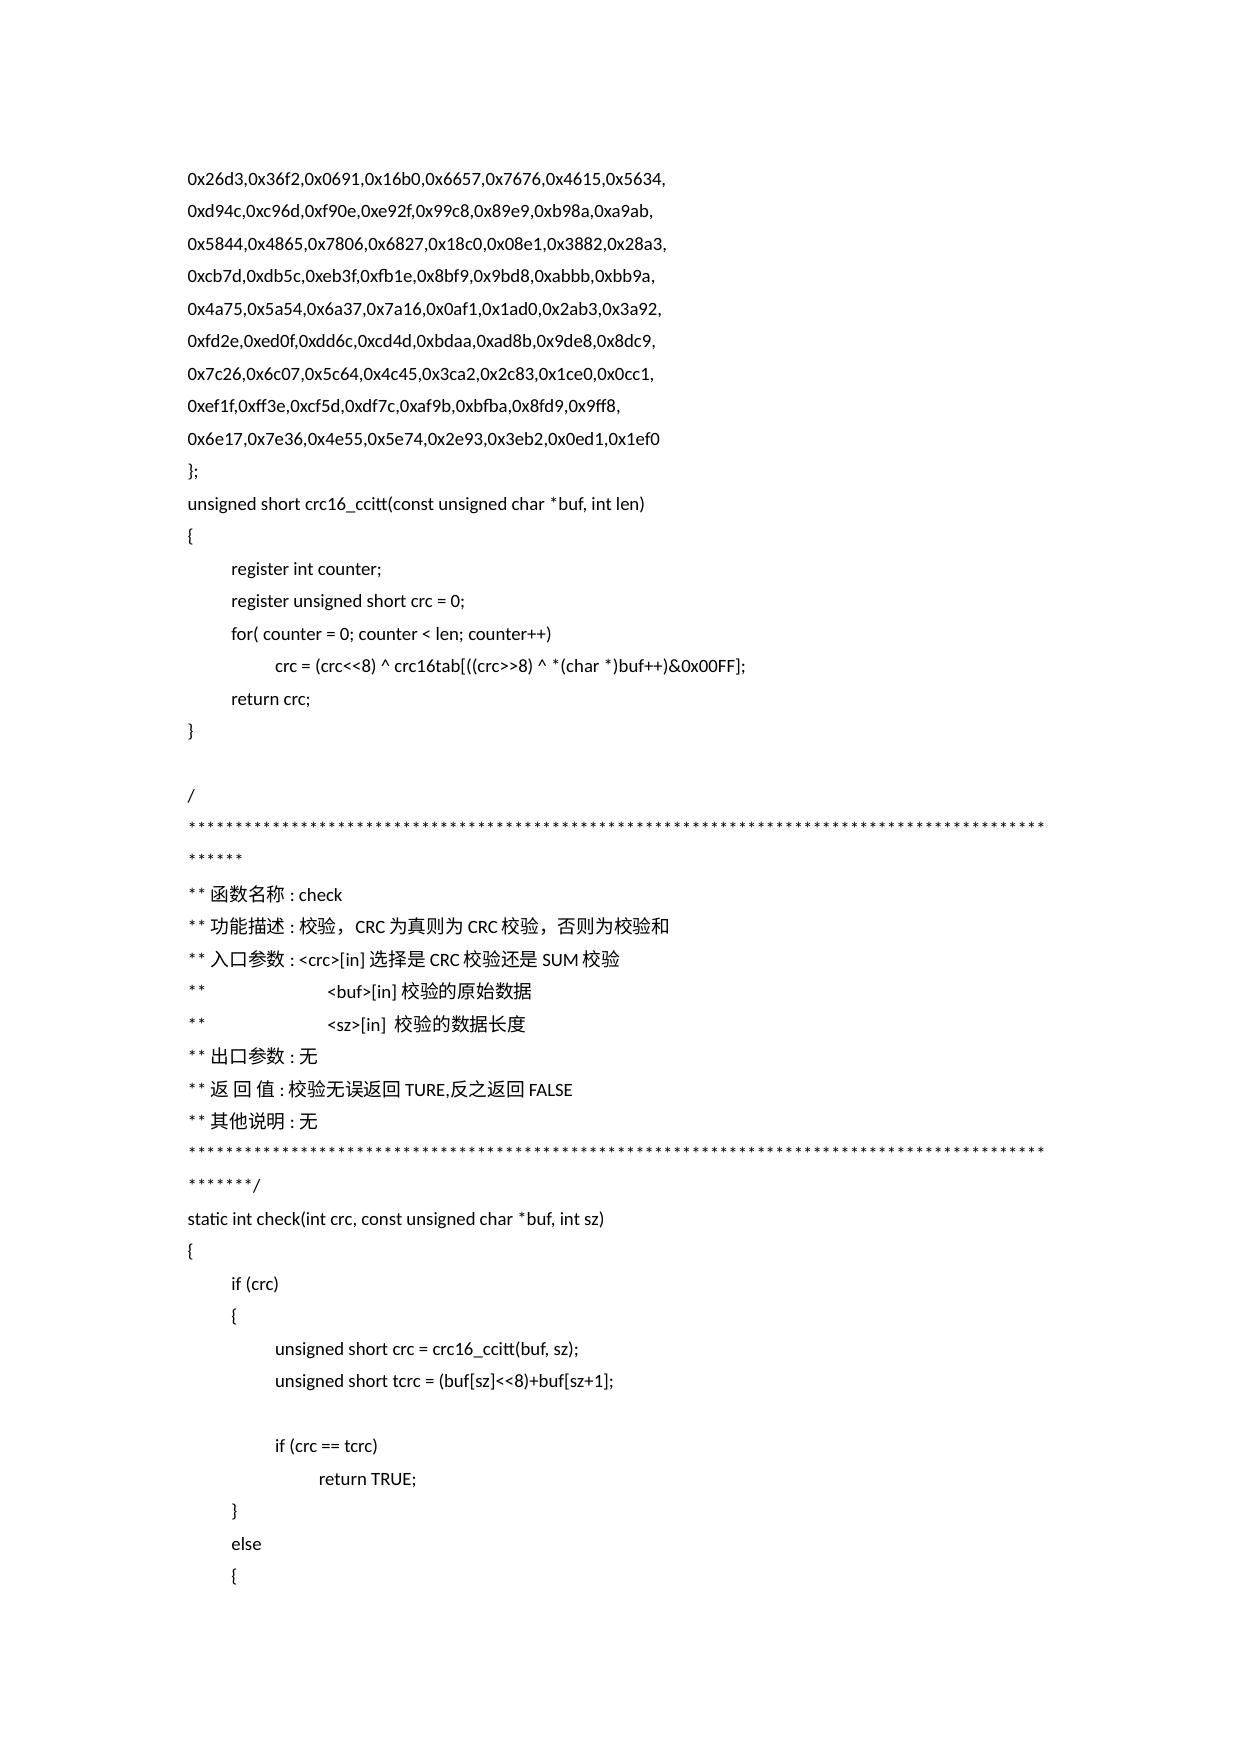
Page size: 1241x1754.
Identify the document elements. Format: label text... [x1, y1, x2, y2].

text 0xd94c,0xc96d,0xf90e,0xe92f,0x99c8,0x89e9,0xb98a,0xa9ab, [187, 194, 1053, 227]
text 0xfd2e,0xed0f,0xdd6c,0xcd4d,0xbdaa,0xad8b,0x9de8,0x8dc9, [187, 324, 1053, 357]
text unsigned short crc = crc16_ccitt(buf, sz); [187, 1332, 1053, 1364]
text crc = (crc<<8) ^ crc16tab[((crc>>8) ^ *(char *)buf++)&0x00FF]; [187, 649, 1053, 682]
text 0x26d3,0x36f2,0x0691,0x16b0,0x6657,0x7676,0x4615,0x5634, [187, 162, 1053, 194]
text register unsigned short crc = 0; [187, 584, 1053, 617]
text ** <buf>[in] 校验的原始数据 [187, 974, 1053, 1007]
text 0x5844,0x4865,0x7806,0x6827,0x18c0,0x08e1,0x3882,0x28a3, [187, 227, 1053, 259]
text ** 出口参数 : 无 [187, 1039, 1053, 1072]
text { [187, 1234, 1053, 1267]
text } [187, 714, 1053, 747]
text { [187, 519, 1053, 552]
text ***************************************************************************************************/ [187, 1137, 1053, 1202]
text 0x6e17,0x7e36,0x4e55,0x5e74,0x2e93,0x3eb2,0x0ed1,0x1ef0 [187, 422, 1053, 454]
text return TRUE; [187, 1462, 1053, 1494]
text unsigned short crc16_ccitt(const unsigned char *buf, int len) [187, 487, 1053, 519]
text 0xcb7d,0xdb5c,0xeb3f,0xfb1e,0x8bf9,0x9bd8,0xabbb,0xbb9a, [187, 259, 1053, 292]
text register int counter; [187, 552, 1053, 584]
text ** 返 回 值 : 校验无误返回TURE,反之返回FALSE [187, 1072, 1053, 1104]
text ** 其他说明 : 无 [187, 1104, 1053, 1137]
text ** 入口参数 : <crc>[in] 选择是CRC校验还是SUM校验 [187, 942, 1053, 974]
text } [187, 1494, 1053, 1527]
text { [187, 1559, 1053, 1592]
text 0xef1f,0xff3e,0xcf5d,0xdf7c,0xaf9b,0xbfba,0x8fd9,0x9ff8, [187, 389, 1053, 422]
text if (crc) [187, 1267, 1053, 1299]
text ** 函数名称 : check [187, 877, 1053, 909]
text static int check(int crc, const unsigned char *buf, int sz) [187, 1202, 1053, 1234]
text if (crc == tcrc) [187, 1429, 1053, 1462]
text }; [187, 454, 1053, 487]
text 0x4a75,0x5a54,0x6a37,0x7a16,0x0af1,0x1ad0,0x2ab3,0x3a92, [187, 292, 1053, 324]
text return crc; [187, 682, 1053, 714]
text /************************************************************************************************** [187, 779, 1053, 877]
text for( counter = 0; counter < len; counter++) [187, 617, 1053, 649]
text { [187, 1299, 1053, 1332]
text else [187, 1527, 1053, 1559]
text ** <sz>[in] 校验的数据长度 [187, 1007, 1053, 1039]
text ** 功能描述 : 校验，CRC为真则为CRC校验，否则为校验和 [187, 909, 1053, 942]
text unsigned short tcrc = (buf[sz]<<8)+buf[sz+1]; [187, 1364, 1053, 1397]
text 0x7c26,0x6c07,0x5c64,0x4c45,0x3ca2,0x2c83,0x1ce0,0x0cc1, [187, 357, 1053, 389]
